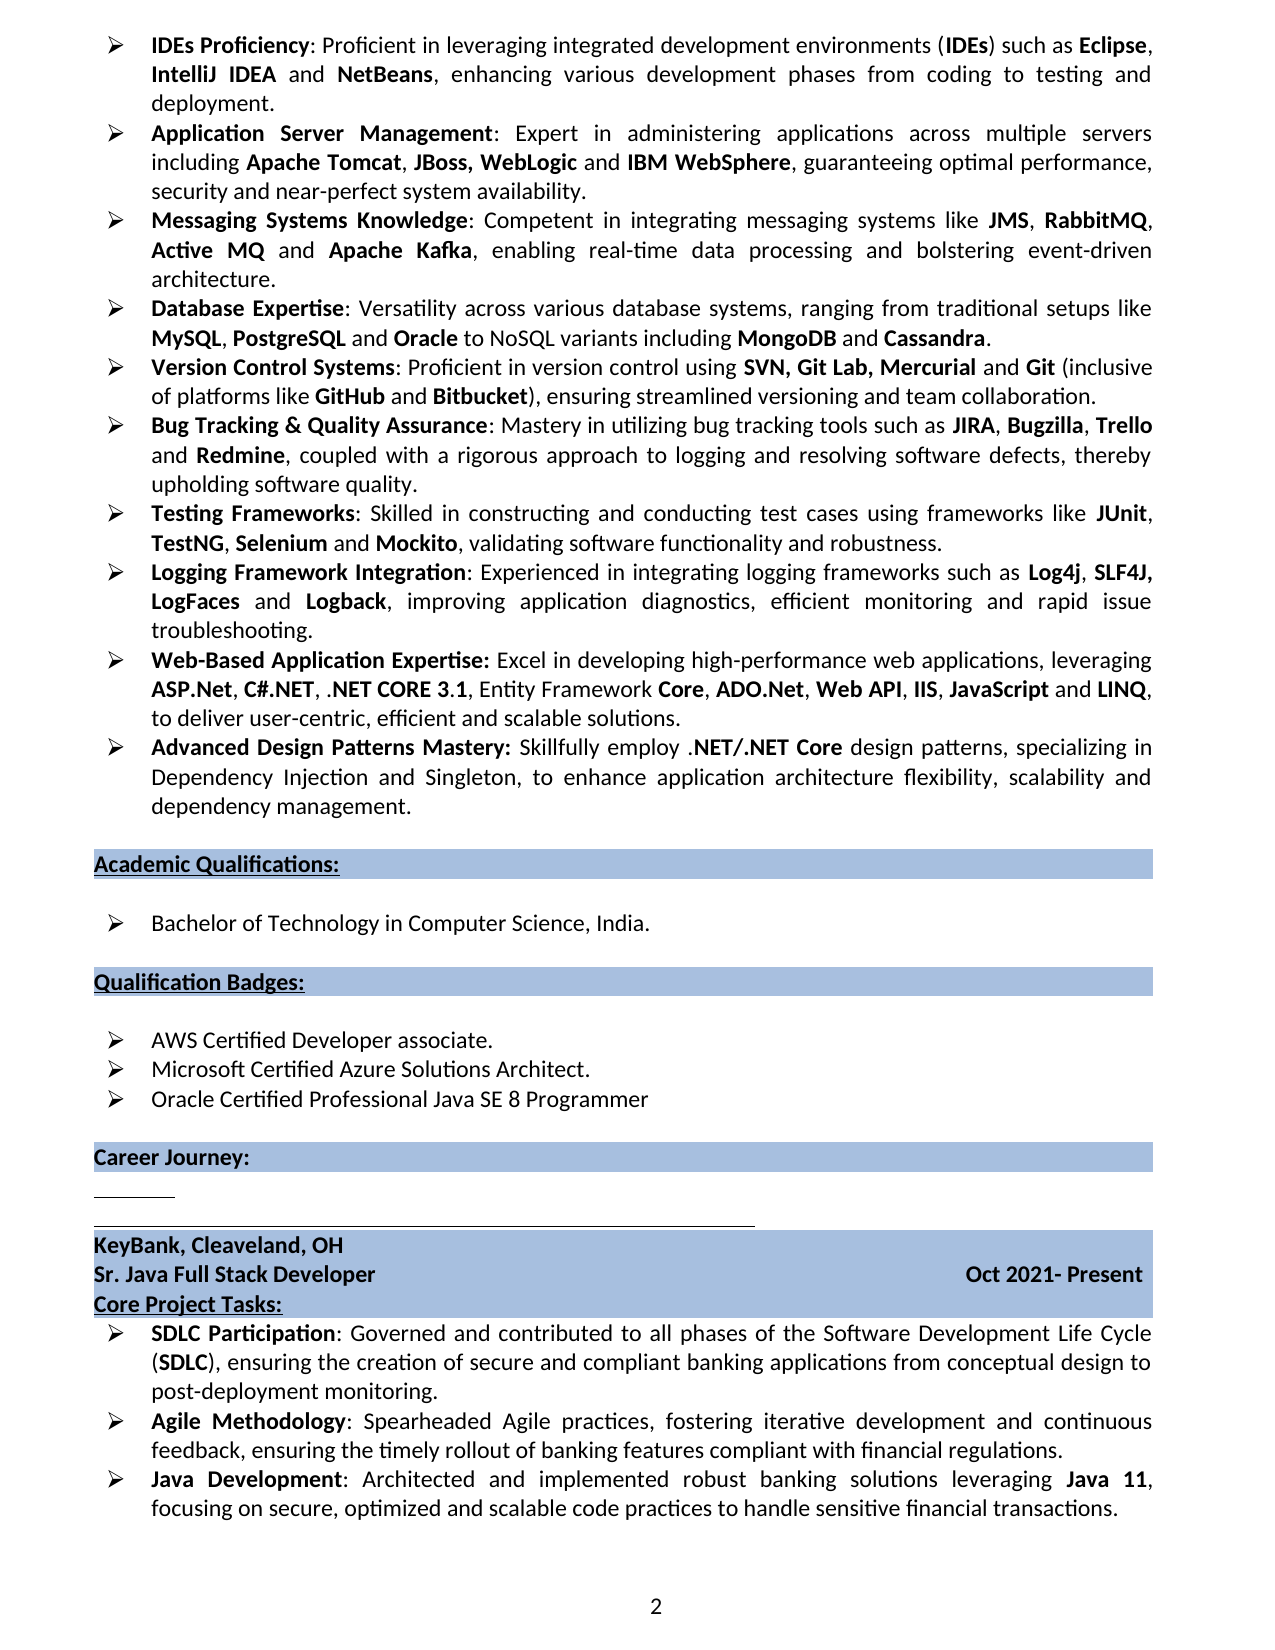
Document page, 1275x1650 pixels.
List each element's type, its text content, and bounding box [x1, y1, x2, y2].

list Bug Tracking & Quality Assurance: Mastery in utilizing bug tracking tools such as JIRA, Bugzilla, Trello and Redmine, coupled with a rigorous approach to logging and resolving software defects, thereby upholding software quality. [107, 411, 1153, 498]
list Advanced Design Patterns Mastery: Skillfully employ .NET/.NET Core design patterns, specializing in Dependency Injection and Singleton, to enhance application architecture flexibility, scalability and dependency management. [107, 732, 1153, 820]
text Academic Qualifications: [94, 849, 1153, 879]
text Qualification Badges: [94, 967, 1153, 996]
list Web-Based Application Expertise: Excel in developing high-performance web applications, leveraging ASP.Net, C#.NET, .NET CORE 3.1, Entity Framework Core, ADO.Net, Web API, IIS, JavaScript and LINQ, to deliver user-centric, efficient and scalable solutions. [107, 645, 1153, 732]
list Oracle Certified Professional Java SE 8 Programmer [107, 1084, 1153, 1113]
list SDLC Participation: Governed and contributed to all phases of the Software Development Life Cycle (SDLC), ensuring the creation of secure and compliant banking applications from conceptual design to post-deployment monitoring. [107, 1318, 1153, 1406]
text Core Project Tasks: [94, 1289, 1153, 1318]
list Microsoft Certified Azure Solutions Architect. [107, 1054, 1153, 1084]
list Agile Methodology: Spearheaded Agile practices, fostering iterative development and continuous feedback, ensuring the timely rollout of banking features compliant with financial regulations. [107, 1406, 1153, 1464]
list Java Development: Architected and implemented robust banking solutions leveraging Java 11, focusing on secure, optimized and scalable code practices to handle sensitive financial transactions. [107, 1464, 1153, 1523]
list Database Expertise: Versatility across various database systems, ranging from traditional setups like MySQL, PostgreSQL and Oracle to NoSQL variants including MongoDB and Cassandra. [107, 293, 1153, 352]
list Logging Framework Integration: Experienced in integrating logging frameworks such as Log4j, SLF4J, LogFaces and Logback, improving application diagnostics, efficient monitoring and rapid issue troubleshooting. [107, 557, 1153, 645]
list Bachelor of Technology in Computer Science, India. [107, 908, 1153, 937]
text Sr. Java Full Stack Developer Oct 2021- Present [94, 1259, 1153, 1289]
text Career Journey: [94, 1142, 1153, 1172]
list Application Server Management: Expert in administering applications across multiple servers including Apache Tomcat, JBoss, WebLogic and IBM WebSphere, guaranteeing optimal performance, security and near-perfect system availability. [107, 118, 1153, 206]
list Messaging Systems Knowledge: Competent in integrating messaging systems like JMS, RabbitMQ, Active MQ and Apache Kafka, enabling real-time data processing and bolstering event-driven architecture. [107, 206, 1153, 293]
text KeyBank, Cleaveland, OH [94, 1230, 1153, 1259]
list IDEs Proficiency: Proficient in leveraging integrated development environments (IDEs) such as Eclipse, IntelliJ IDEA and NetBeans, enhancing various development phases from coding to testing and deployment. [107, 30, 1153, 118]
list Version Control Systems: Proficient in version control using SVN, Git Lab, Mercurial and Git (inclusive of platforms like GitHub and Bitbucket), ensuring streamlined versioning and team collaboration. [107, 352, 1153, 411]
list Testing Frameworks: Skilled in constructing and conducting test cases using frameworks like JUnit, TestNG, Selenium and Mockito, validating software functionality and robustness. [107, 498, 1153, 557]
list AWS Certified Developer associate. [107, 1025, 1153, 1054]
